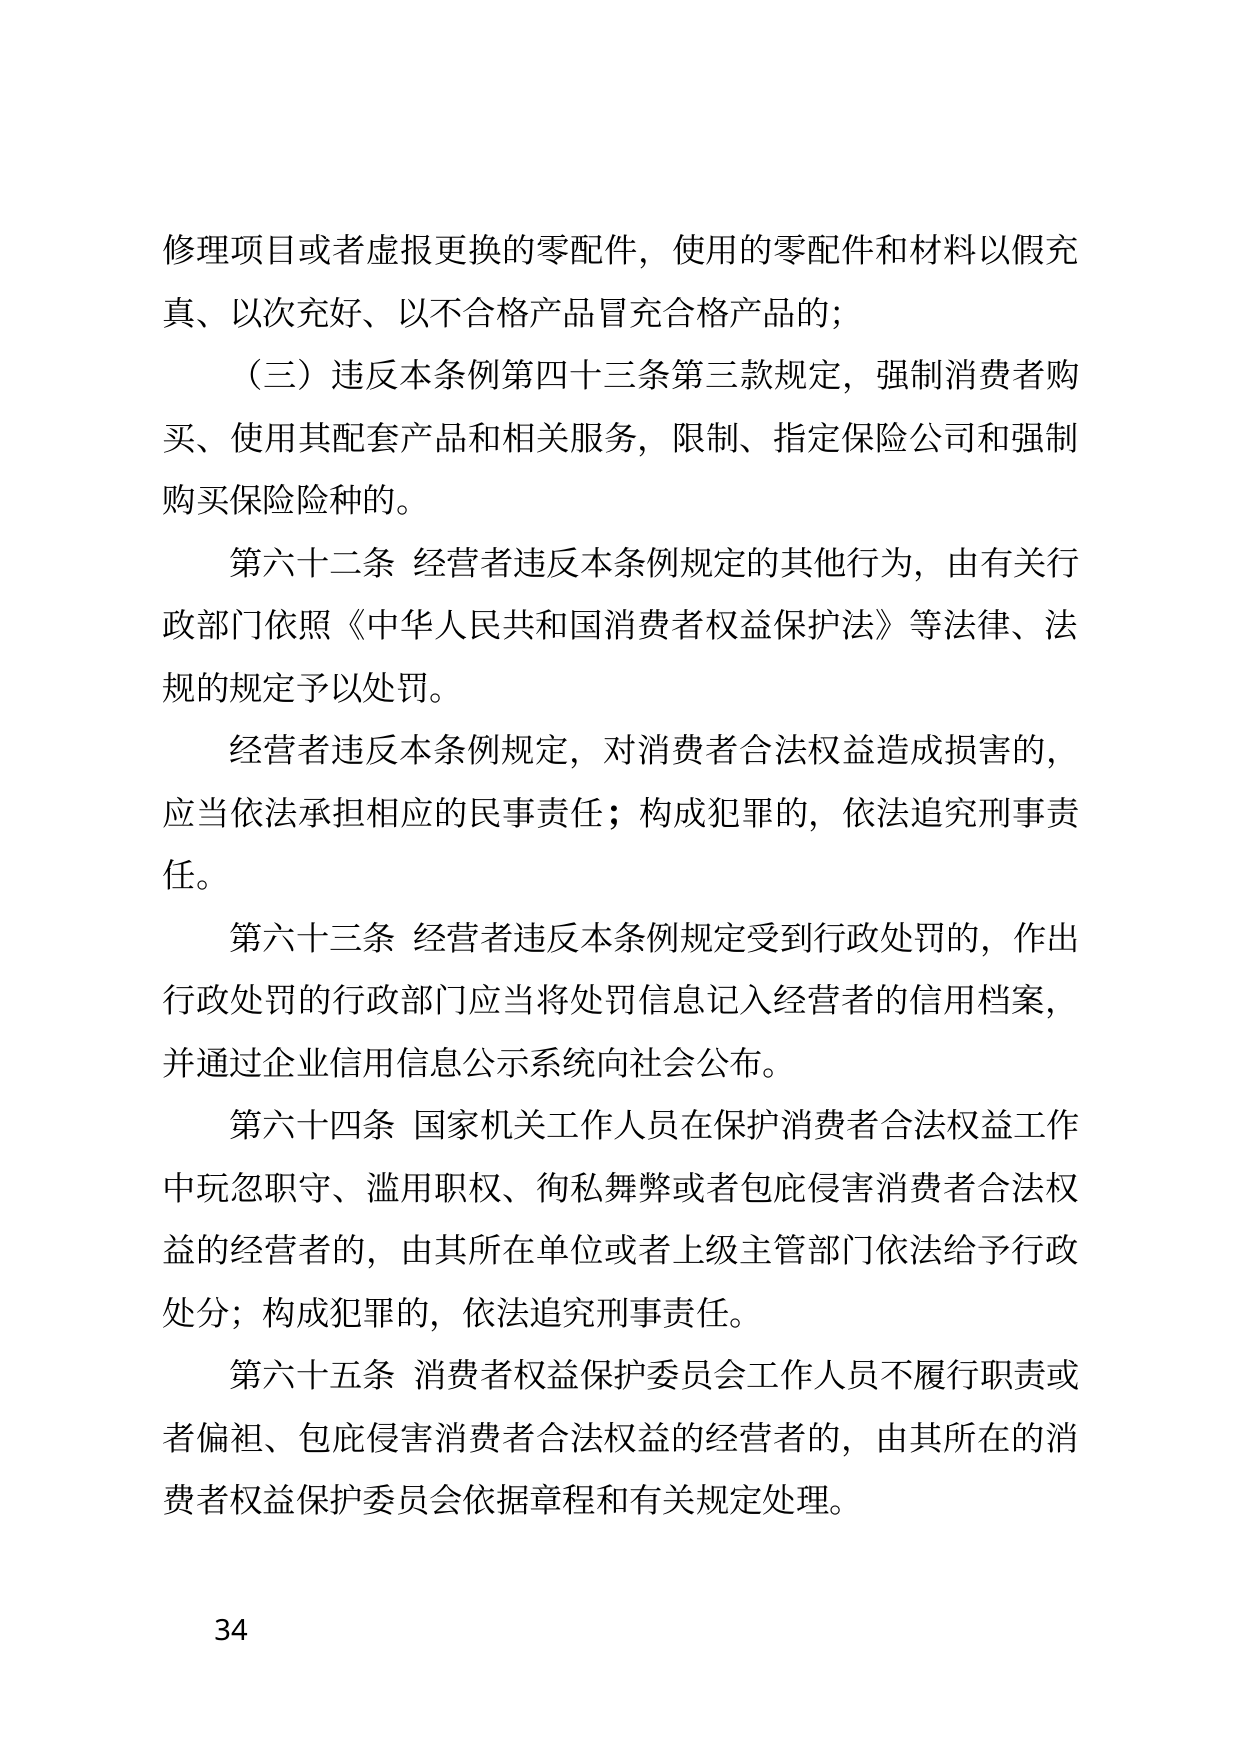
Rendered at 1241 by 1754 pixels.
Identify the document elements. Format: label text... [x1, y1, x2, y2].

text 第六十五条 消费者权益保护委员会工作人员不履行职责或者偏袒、包庇侵害消费者合法权益的经营者的，由其所在的消费者权益保护委员会依据章程和有关规定处理。 [162, 1338, 1081, 1525]
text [162, 213, 1081, 338]
text 第六十二条 经营者违反本条例规定的其他行为，由有关行政部门依照《中华人民共和国消费者权益保护法》等法律、法规的规定予以处罚。 [162, 525, 1081, 713]
text 第六十四条 国家机关工作人员在保护消费者合法权益工作中玩忽职守、滥用职权、徇私舞弊或者包庇侵害消费者合法权益的经营者的，由其所在单位或者上级主管部门依法给予行政处分；构成犯罪的，依法追究刑事责任。 [162, 1088, 1081, 1338]
text 第六十三条 经营者违反本条例规定受到行政处罚的，作出行政处罚的行政部门应当将处罚信息记入经营者的信用档案，并通过企业信用信息公示系统向社会公布。 [162, 900, 1081, 1088]
text 经营者违反本条例规定，对消费者合法权益造成损害的，应当依法承担相应的民事责任；构成犯罪的，依法追究刑事责任。 [162, 713, 1081, 900]
text （三）违反本条例第四十三条第三款规定，强制消费者购买、使用其配套产品和相关服务，限制、指定保险公司和强制购买保险险种的。 [162, 338, 1081, 525]
